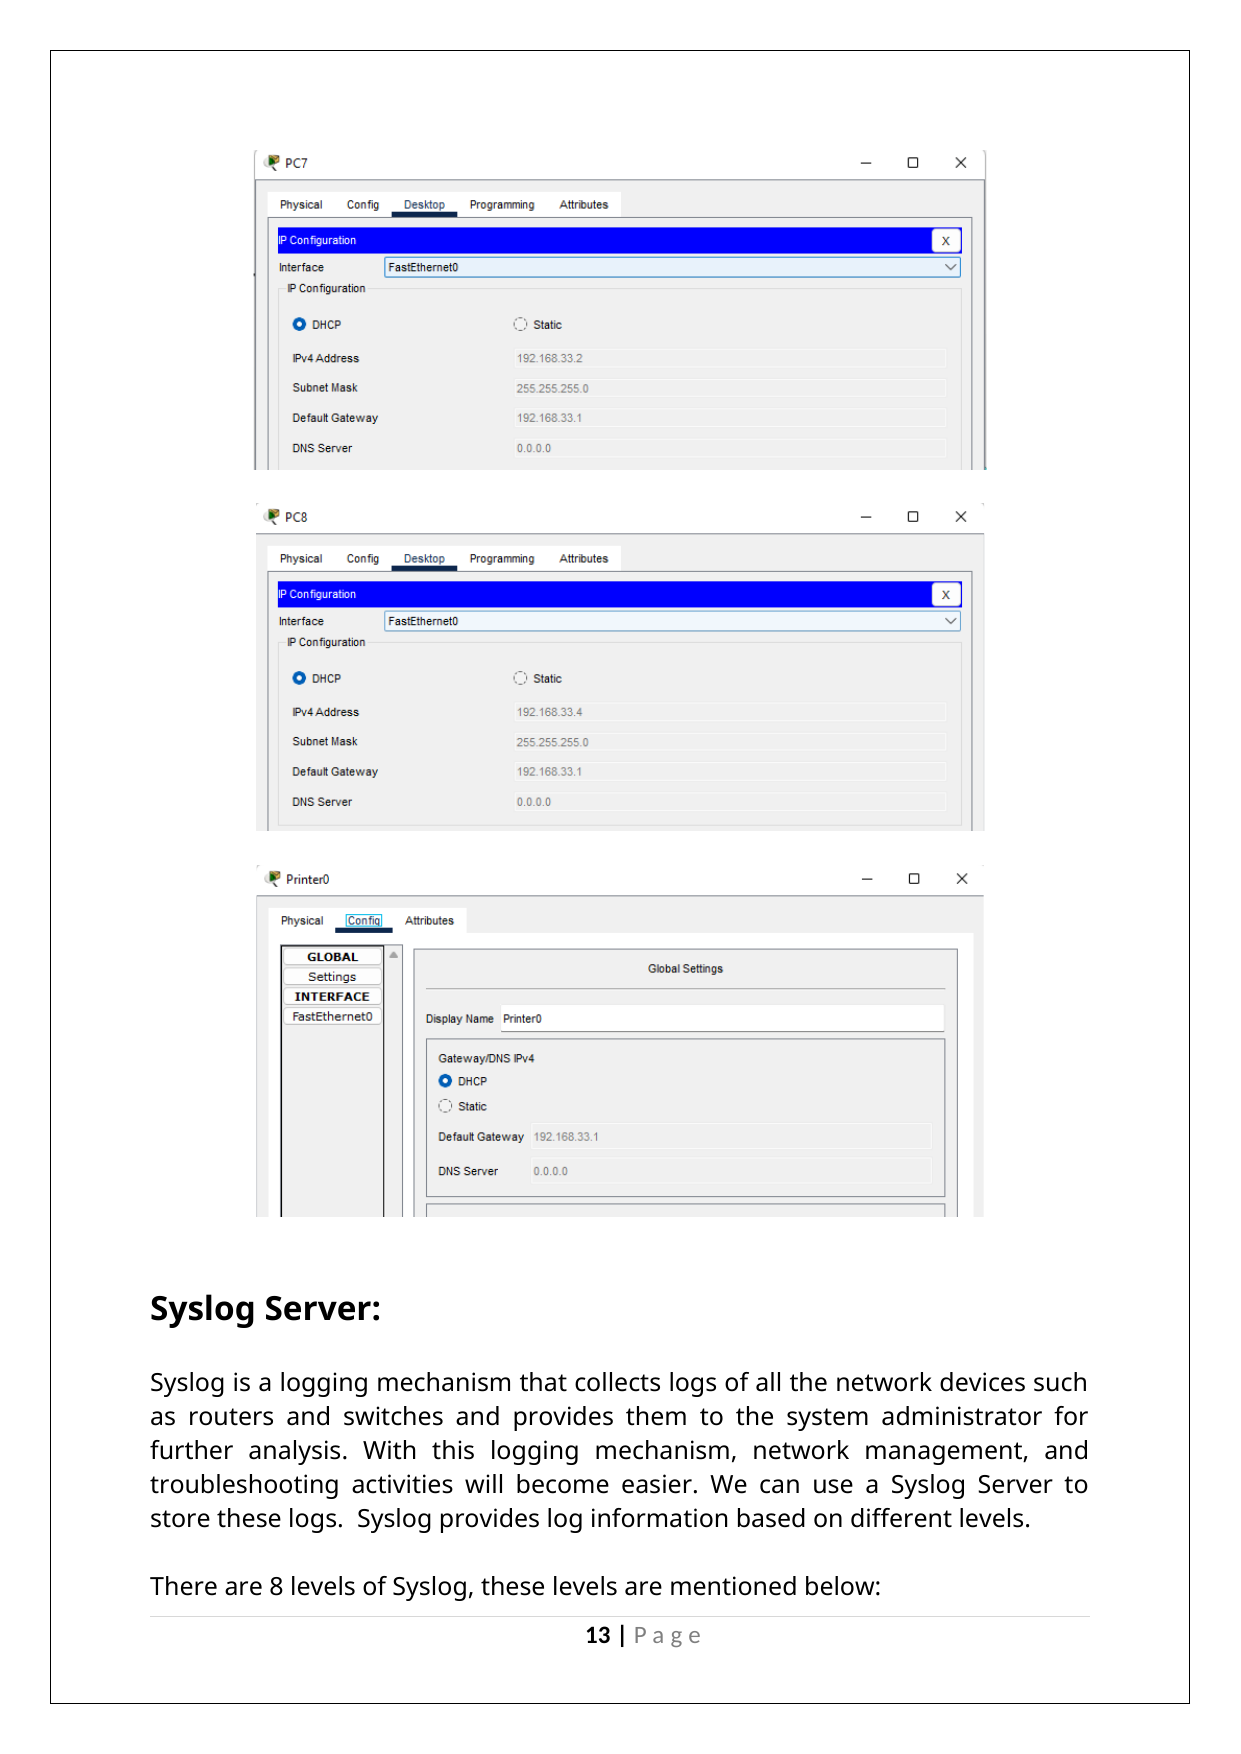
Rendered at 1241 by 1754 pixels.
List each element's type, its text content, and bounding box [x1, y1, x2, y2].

text Syslog is a logging mechanism that collects logs of all the network devices such as routers and switches and provides them to the system administrator for further analysis. With this logging mechanism, network management, and troubleshooting activities will become easier. We can use a Syslog Server to store these logs. Syslog provides log information based on different levels. [150, 1331, 1090, 1535]
picture [253, 150, 987, 470]
picture [256, 503, 985, 831]
text Syslog Server: [150, 1285, 1090, 1331]
text There are 8 levels of Syslog, these levels are mentioned below: [150, 1569, 1090, 1603]
picture [256, 865, 984, 1217]
